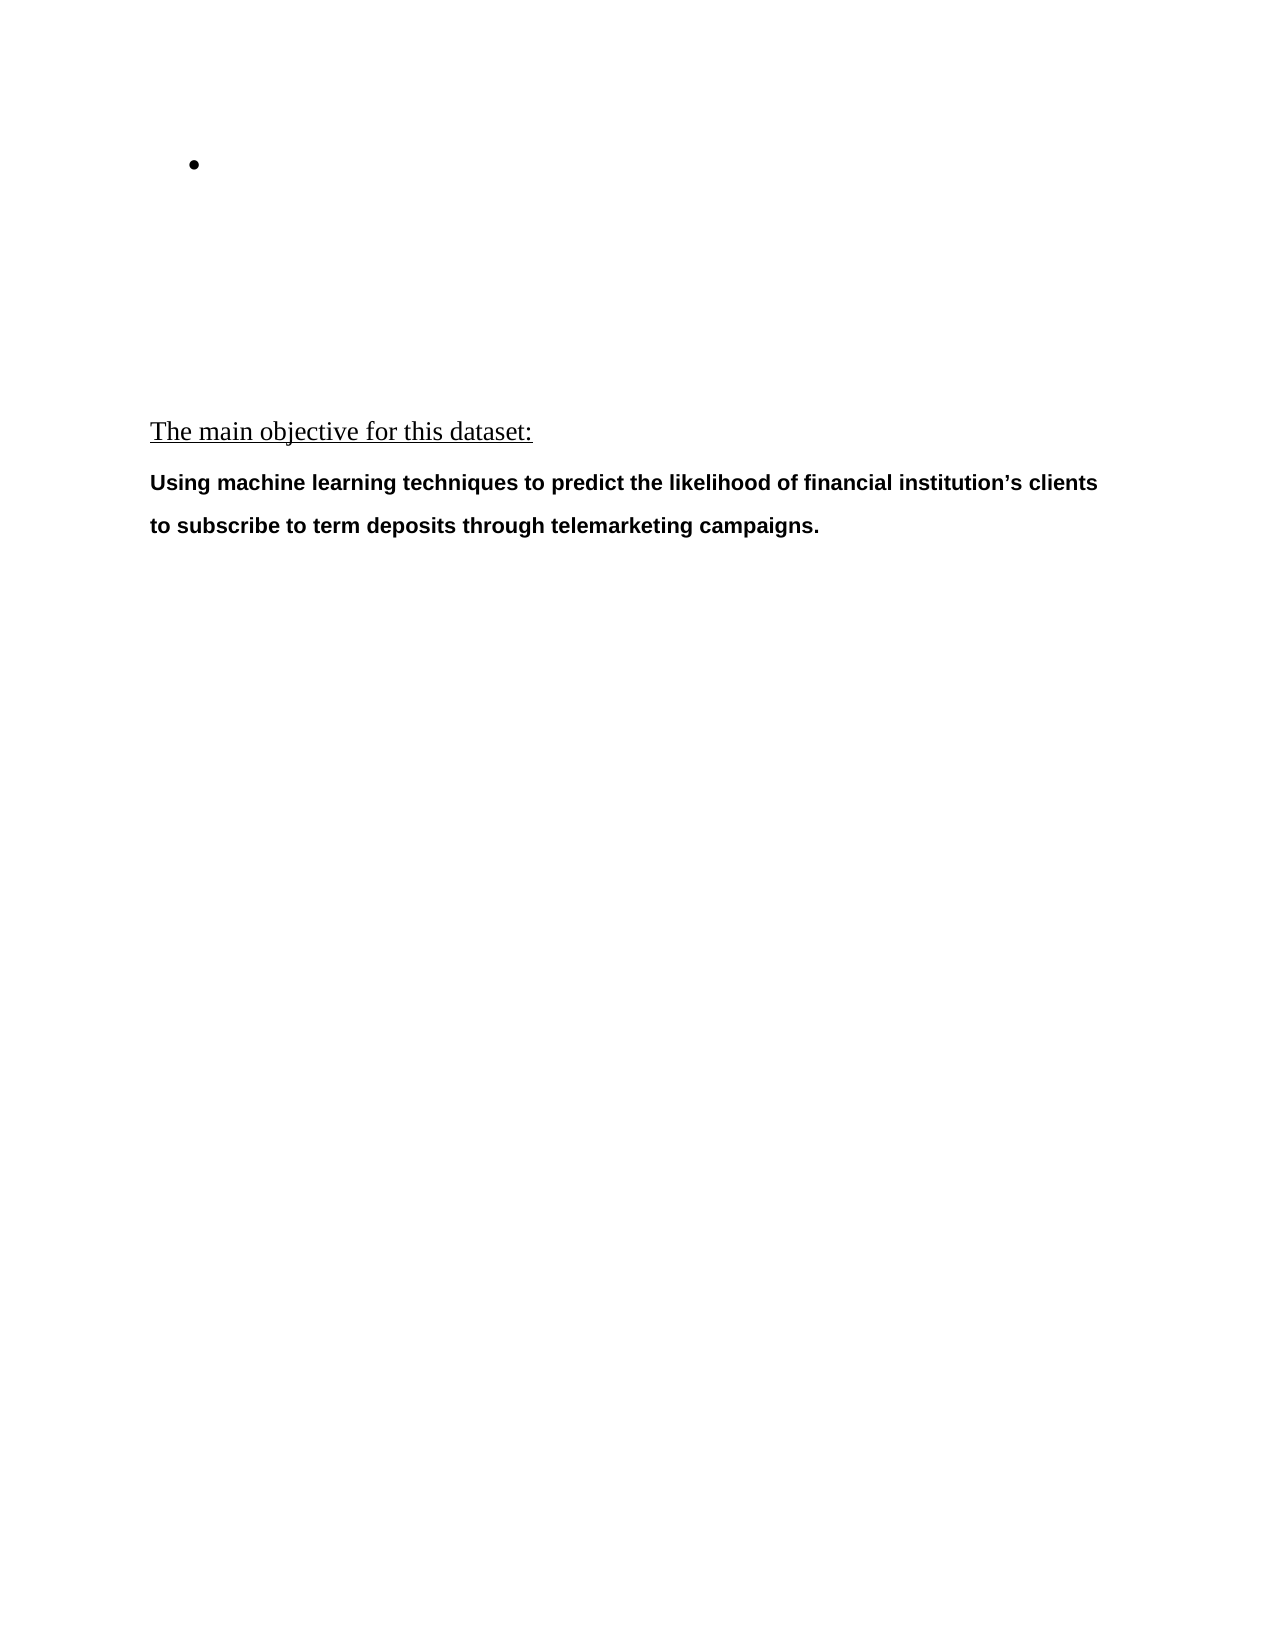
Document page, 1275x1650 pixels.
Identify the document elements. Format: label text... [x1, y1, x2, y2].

subtitle The main objective for this dataset: [150, 414, 1125, 446]
text Using machine learning techniques to predict the likelihood of financial institution’s clients to subscribe to term deposits through telemarketing campaigns. [150, 470, 1125, 538]
